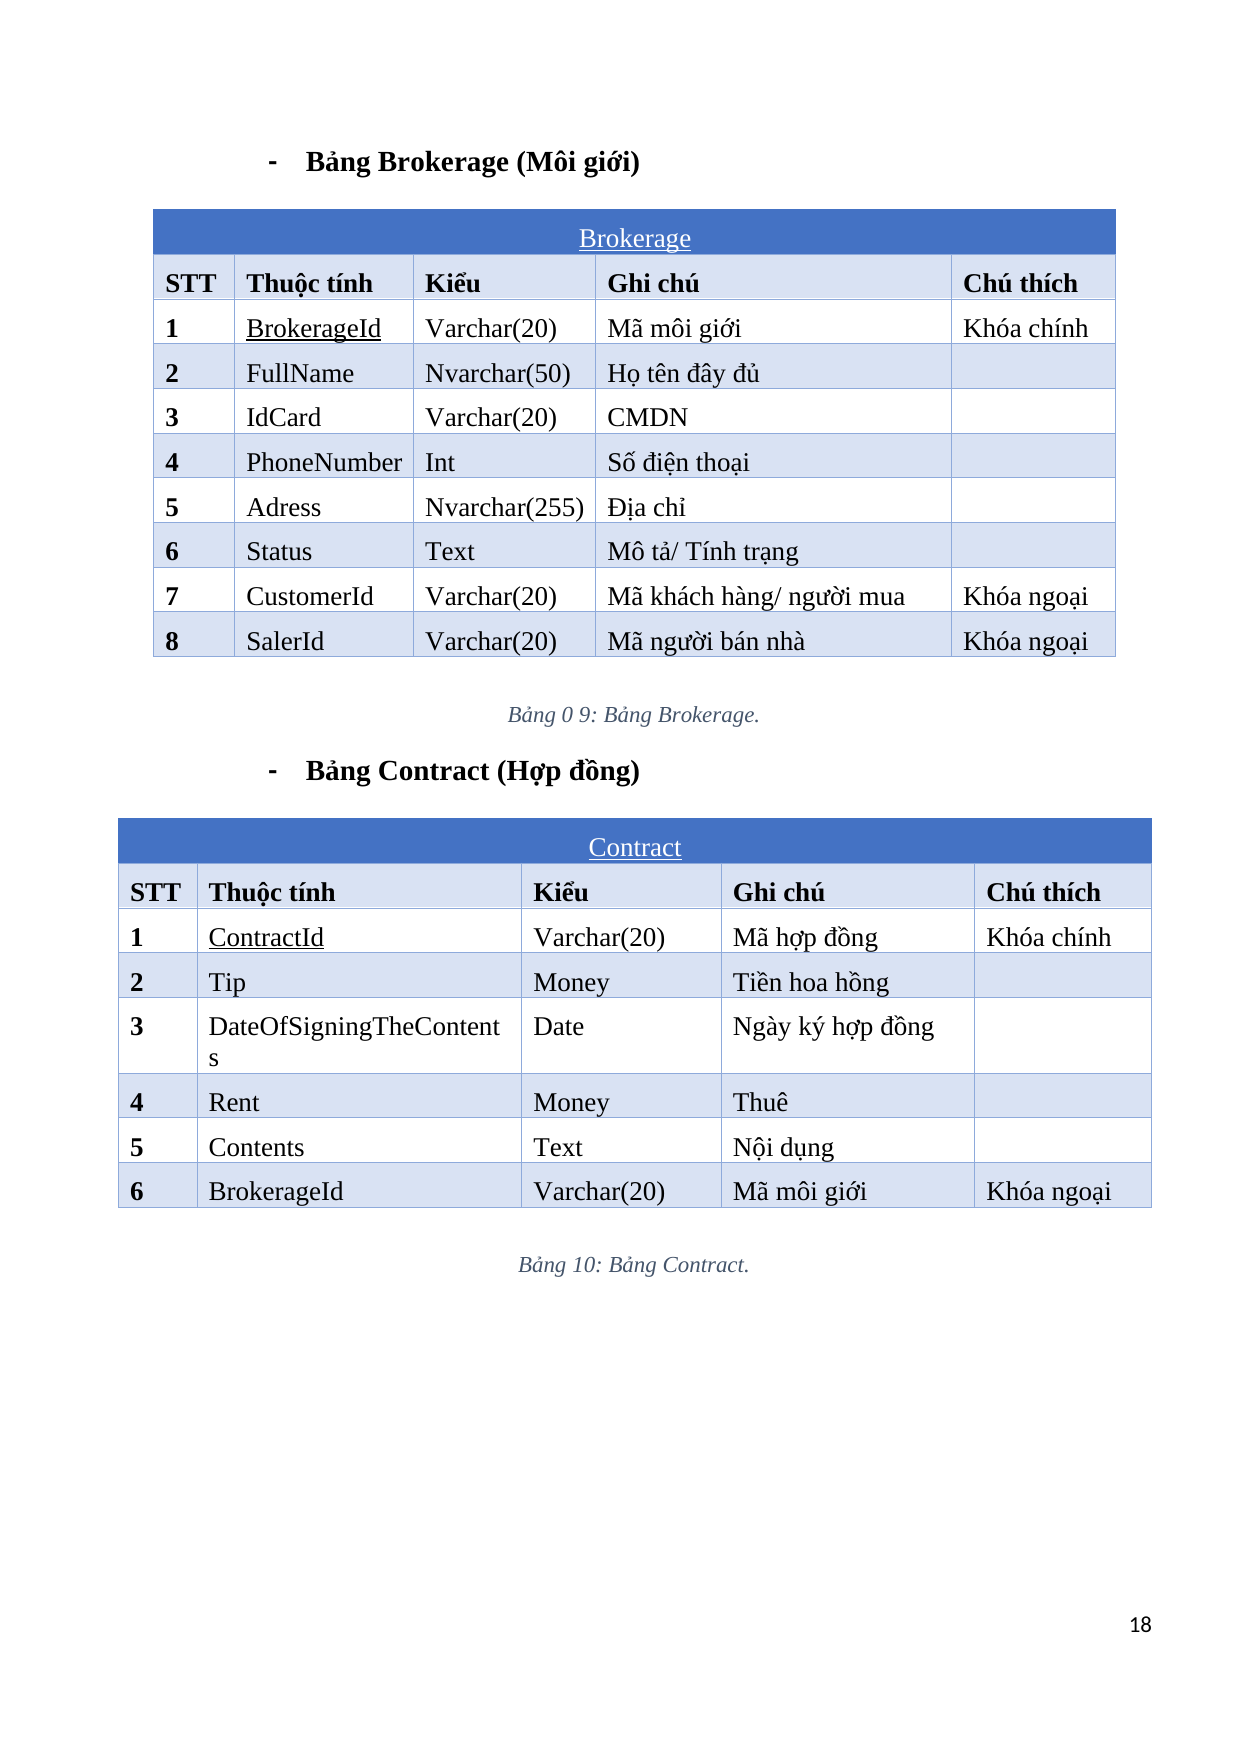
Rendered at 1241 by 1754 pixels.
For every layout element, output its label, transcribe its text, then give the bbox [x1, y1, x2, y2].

table_cell Varchar(20) [414, 300, 595, 343]
table_cell Khóa chính [952, 300, 1115, 343]
table_cell Tip [198, 953, 521, 997]
table_cell 6 [119, 1163, 197, 1207]
table_header Contract [119, 819, 1151, 863]
table_cell 4 [119, 1074, 197, 1117]
table_cell 3 [119, 998, 197, 1073]
table_cell DateOfSigningTheContents [198, 998, 521, 1073]
table_header Brokerage [154, 210, 1115, 254]
table_cell Varchar(20) [522, 1163, 721, 1207]
table_cell Money [522, 1074, 721, 1117]
table_cell [975, 998, 1151, 1073]
table_cell Int [414, 434, 595, 477]
table_cell BrokerageId [235, 300, 413, 343]
table_cell [975, 1118, 1151, 1162]
text Bảng 0 9: Bảng Brokerage. [118, 701, 1152, 727]
table_cell Thuộc tính [235, 255, 413, 298]
table_cell 2 [154, 344, 234, 388]
table_cell Khóa chính [975, 909, 1151, 952]
table_cell [975, 1074, 1151, 1117]
table_cell Mã môi giới [596, 300, 951, 343]
table_cell 3 [154, 389, 234, 432]
table_cell PhoneNumber [235, 434, 413, 477]
table_cell [952, 344, 1115, 388]
table_cell Thuê [722, 1074, 974, 1117]
table_cell [952, 434, 1115, 477]
table_cell Thuộc tính [198, 864, 521, 907]
table_cell STT [119, 864, 197, 907]
table_cell IdCard [235, 389, 413, 432]
table_cell [975, 953, 1151, 997]
table_cell Ngày ký hợp đồng [722, 998, 974, 1073]
table_cell Status [235, 523, 413, 567]
table_cell Khóa ngoại [975, 1163, 1151, 1207]
table_cell Kiểu [414, 255, 595, 298]
table_cell Mã môi giới [722, 1163, 974, 1207]
table_cell CMDN [596, 389, 951, 432]
table_cell 2 [119, 953, 197, 997]
table_cell Nội dụng [722, 1118, 974, 1162]
table_cell 6 [154, 523, 234, 567]
table_cell Kiểu [522, 864, 721, 907]
table_cell Chú thích [952, 255, 1115, 298]
table_cell Họ tên đây đủ [596, 344, 951, 388]
table_cell Varchar(20) [414, 568, 595, 611]
table_cell Varchar(20) [414, 389, 595, 432]
table_cell Date [522, 998, 721, 1073]
table_cell Money [522, 953, 721, 997]
list Bảng Brokerage (Môi giới) [268, 143, 1152, 179]
table_cell 7 [154, 568, 234, 611]
table_cell 1 [154, 300, 234, 343]
table_cell Text [414, 523, 595, 567]
table_cell 1 [119, 909, 197, 952]
table_cell [952, 389, 1115, 432]
table_cell SalerId [235, 612, 413, 656]
table_cell Mô tả/ Tính trạng [596, 523, 951, 567]
table_cell 4 [154, 434, 234, 477]
table_cell Ghi chú [722, 864, 974, 907]
table_cell Rent [198, 1074, 521, 1117]
text Bảng 10: Bảng Contract. [118, 1251, 1152, 1278]
table_cell Varchar(20) [414, 612, 595, 656]
table_cell Nvarchar(255) [414, 478, 595, 522]
list Bảng Contract (Hợp đồng) [268, 752, 1152, 788]
table_cell 5 [154, 478, 234, 522]
table_cell Mã khách hàng/ người mua [596, 568, 951, 611]
table_cell Mã người bán nhà [596, 612, 951, 656]
table_cell Khóa ngoại [952, 568, 1115, 611]
table_cell BrokerageId [198, 1163, 521, 1207]
table_cell ContractId [198, 909, 521, 952]
table_cell FullName [235, 344, 413, 388]
table_cell Mã hợp đồng [722, 909, 974, 952]
table_cell Contents [198, 1118, 521, 1162]
table_cell Số điện thoại [596, 434, 951, 477]
table_cell STT [154, 255, 234, 298]
table_cell [952, 478, 1115, 522]
table_cell 8 [154, 612, 234, 656]
table_cell Địa chỉ [596, 478, 951, 522]
table_cell Ghi chú [596, 255, 951, 298]
table_cell Khóa ngoại [952, 612, 1115, 656]
table_cell Chú thích [975, 864, 1151, 907]
table_cell Nvarchar(50) [414, 344, 595, 388]
table_cell 5 [119, 1118, 197, 1162]
table_cell Adress [235, 478, 413, 522]
table_cell Tiền hoa hồng [722, 953, 974, 997]
table_cell Varchar(20) [522, 909, 721, 952]
table_cell [952, 523, 1115, 567]
table_cell Text [522, 1118, 721, 1162]
table_cell CustomerId [235, 568, 413, 611]
